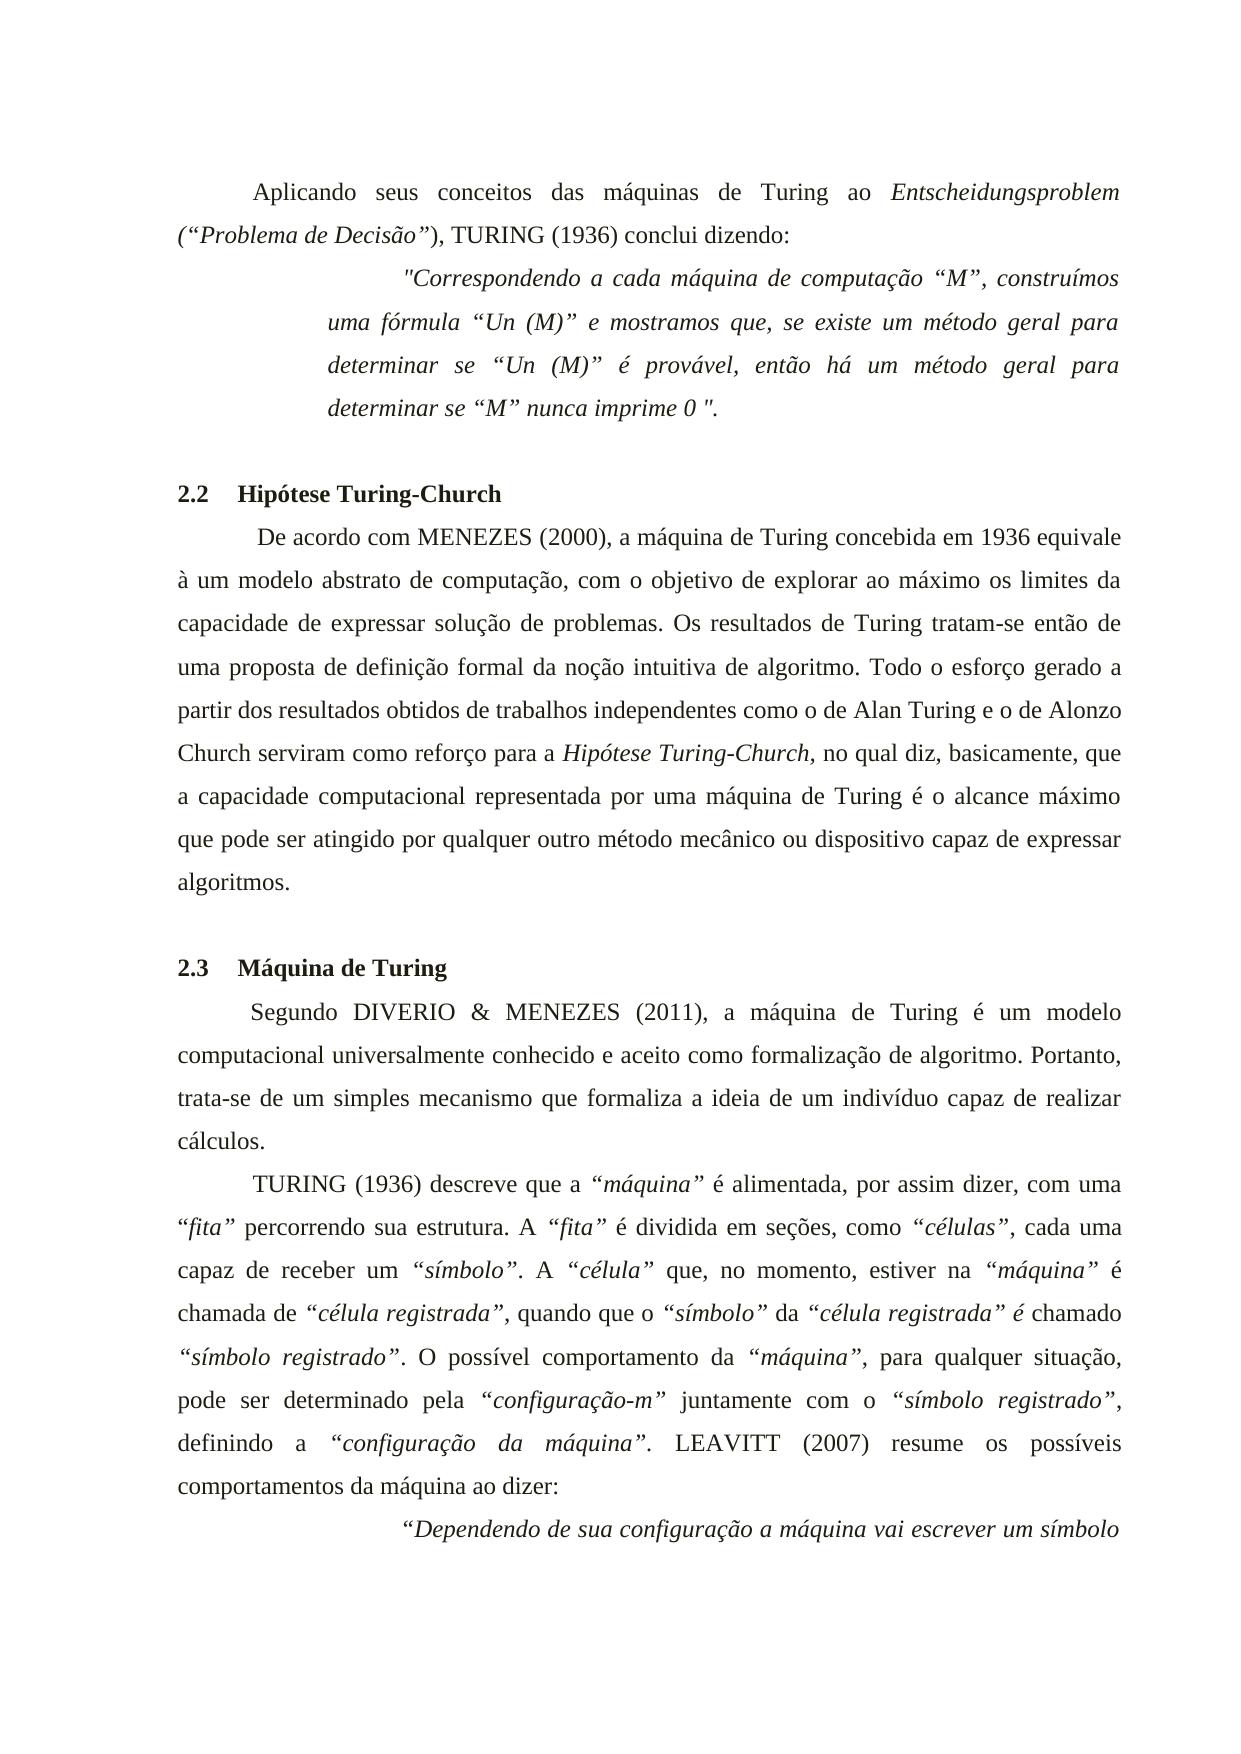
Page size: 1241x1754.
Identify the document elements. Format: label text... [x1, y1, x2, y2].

subtitle Hipótese Turing-Church [177, 479, 1122, 508]
text Segundo DIVERIO & MENEZES (2011), a máquina de Turing é um modelo computacional universalmente conhecido e aceito como formalização de algoritmo. Portanto, trata-se de um simples mecanismo que formaliza a ideia de um indivíduo capaz de realizar cálculos. [177, 997, 1122, 1155]
subtitle Máquina de Turing [177, 953, 1122, 982]
text Aplicando seus conceitos das máquinas de Turing ao Entscheidungsproblem (“Problema de Decisão”), TURING (1936) conclui dizendo: [177, 177, 1122, 249]
text De acordo com MENEZES (2000), a máquina de Turing concebida em 1936 equivale à um modelo abstrato de computação, com o objetivo de explorar ao máximo os limites da capacidade de expressar solução de problemas. Os resultados de Turing tratam-se então de uma proposta de definição formal da noção intuitiva de algoritmo. Todo o esforço gerado a partir dos resultados obtidos de trabalhos independentes como o de Alan Turing e o de Alonzo Church serviram como reforço para a Hipótese Turing-Church, no qual diz, basicamente, que a capacidade computacional representada por uma máquina de Turing é o alcance máximo que pode ser atingido por qualquer outro método mecânico ou dispositivo capaz de expressar algoritmos. [177, 522, 1122, 896]
